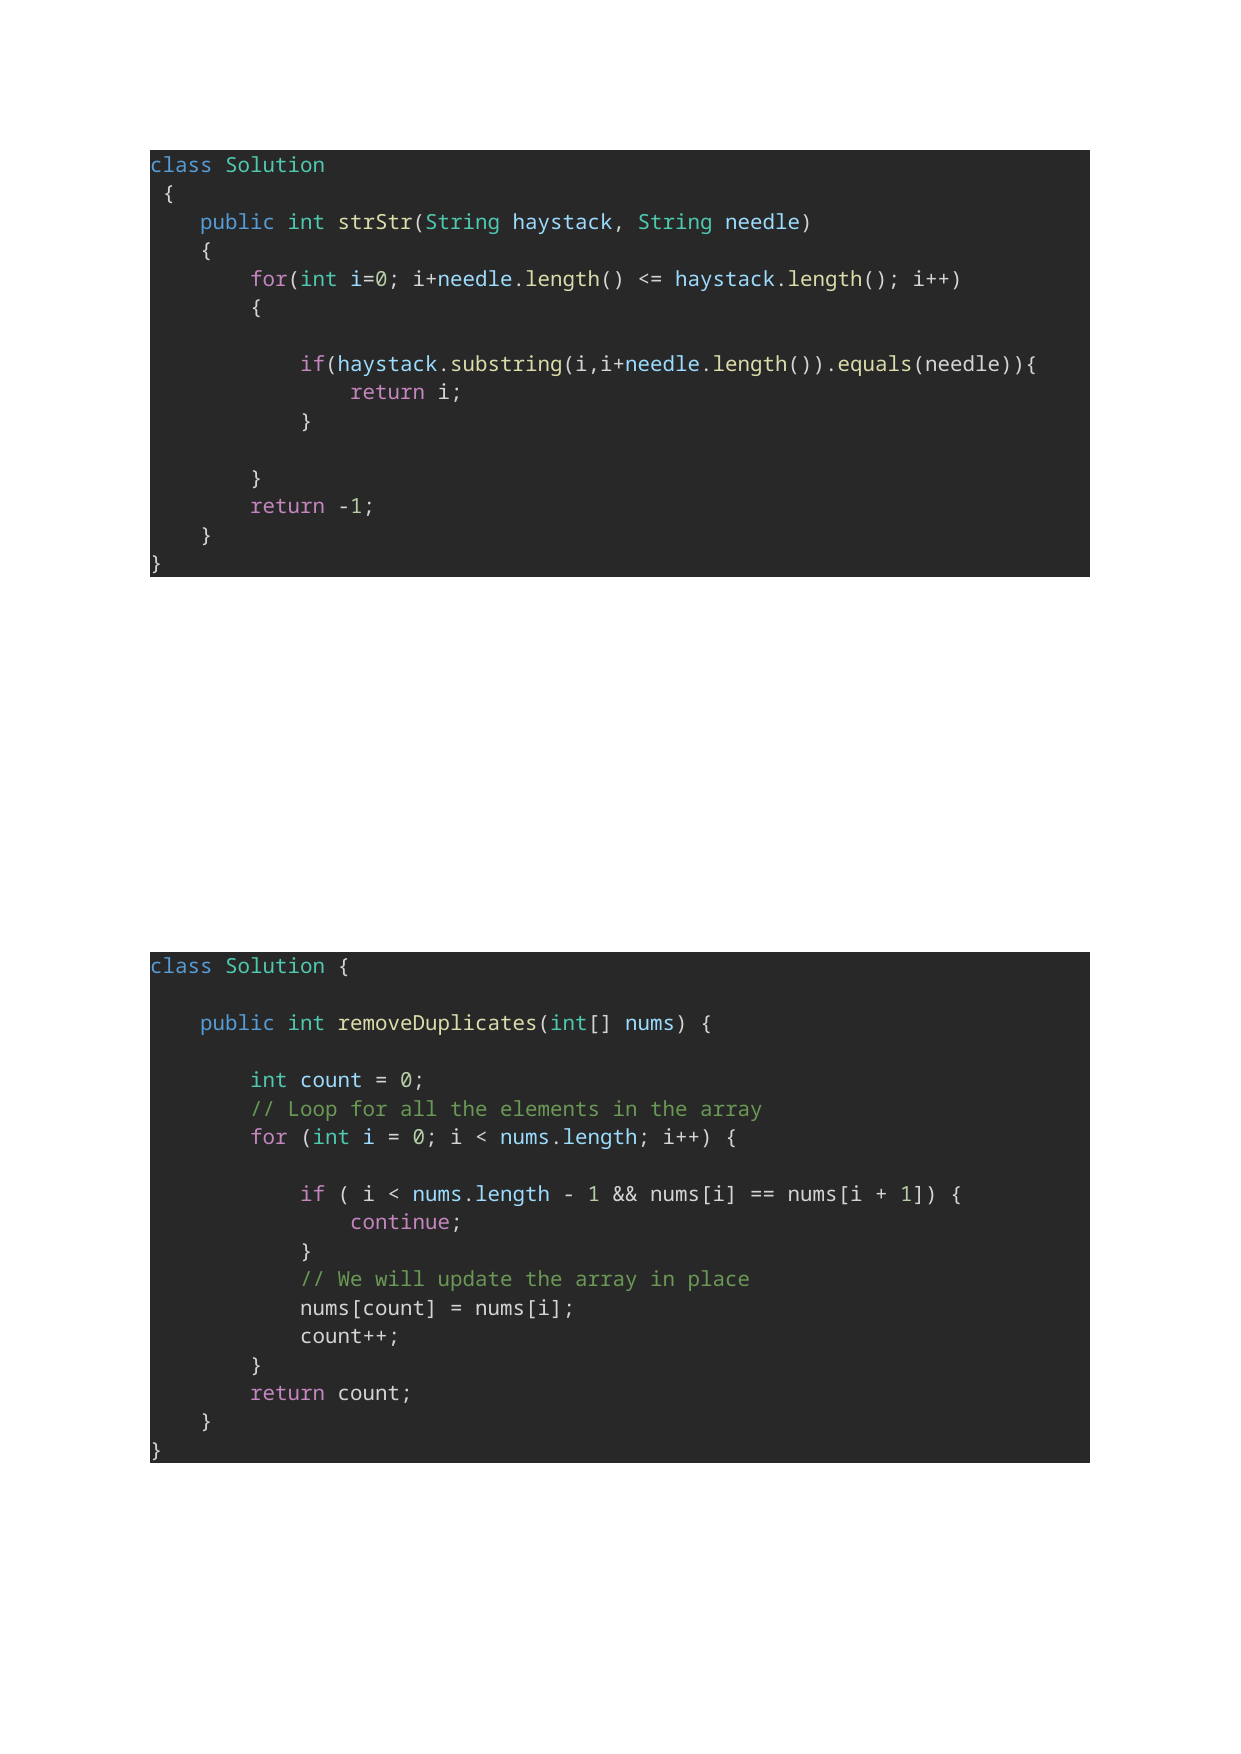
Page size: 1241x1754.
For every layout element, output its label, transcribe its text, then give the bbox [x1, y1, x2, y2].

text } [150, 1350, 1090, 1378]
text public int strStr(String haystack, String needle) [150, 207, 1090, 235]
text { [150, 178, 1090, 207]
text } [150, 1435, 1090, 1463]
text return i; [150, 377, 1090, 406]
text count++; [150, 1321, 1090, 1350]
text class Solution [150, 150, 1090, 178]
text // We will update the array in place [150, 1264, 1090, 1293]
text for(int i=0; i+needle.length() <= haystack.length(); i++) [150, 264, 1090, 292]
text if(haystack.substring(i,i+needle.length()).equals(needle)){ [150, 349, 1090, 377]
text { [150, 292, 1090, 321]
text } [150, 463, 1090, 491]
text return count; [150, 1378, 1090, 1407]
text // Loop for all the elements in the array [150, 1094, 1090, 1122]
text } [150, 1407, 1090, 1435]
text continue; [150, 1207, 1090, 1236]
text { [150, 235, 1090, 264]
text public int removeDuplicates(int[] nums) { [150, 1008, 1090, 1037]
text } [150, 406, 1090, 434]
text for (int i = 0; i < nums.length; i++) { [150, 1122, 1090, 1151]
text if ( i < nums.length - 1 && nums[i] == nums[i + 1]) { [150, 1179, 1090, 1207]
text nums[count] = nums[i]; [150, 1293, 1090, 1321]
text return -1; [150, 491, 1090, 520]
text } [150, 520, 1090, 548]
text } [150, 548, 1090, 577]
text } [150, 1236, 1090, 1264]
text class Solution { [150, 952, 1090, 980]
text int count = 0; [150, 1065, 1090, 1094]
